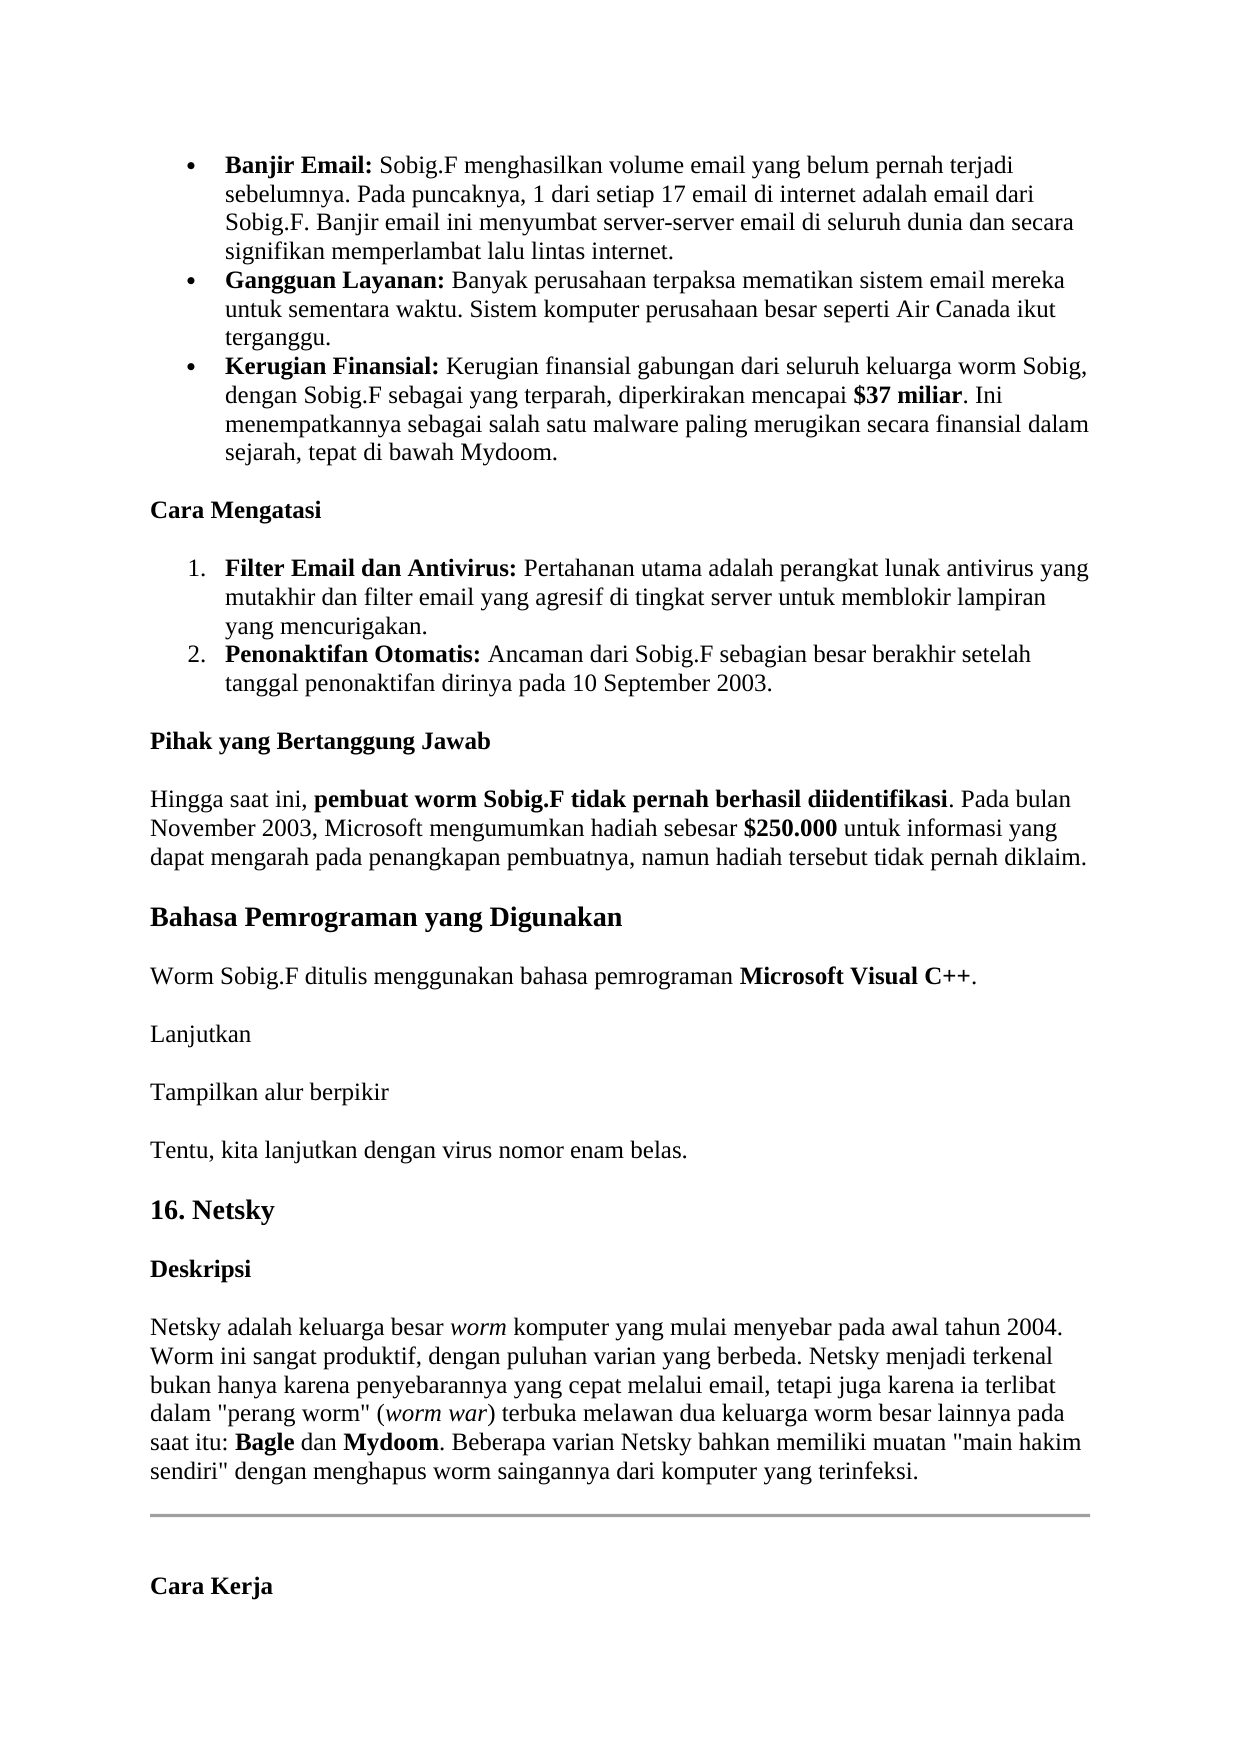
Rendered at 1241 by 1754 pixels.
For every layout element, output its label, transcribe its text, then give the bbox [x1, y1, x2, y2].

text Pihak yang Bertanggung Jawab [150, 726, 1090, 755]
list Kerugian Finansial: Kerugian finansial gabungan dari seluruh keluarga worm Sobig, dengan Sobig.F sebagai yang terparah, diperkirakan mencapai $37 miliar. Ini menempatkannya sebagai salah satu malware paling merugikan secara finansial dalam sejarah, tepat di bawah Mydoom. [187, 351, 1090, 466]
text Deskripsi [150, 1254, 1090, 1283]
text Netsky adalah keluarga besar worm komputer yang mulai menyebar pada awal tahun 2004. Worm ini sangat produktif, dengan puluhan varian yang berbeda. Netsky menjadi terkenal bukan hanya karena penyebarannya yang cepat melalui email, tetapi juga karena ia terlibat dalam "perang worm" (worm war) terbuka melawan dua keluarga worm besar lainnya pada saat itu: Bagle dan Mydoom. Beberapa varian Netsky bahkan memiliki muatan "main hakim sendiri" dengan menghapus worm saingannya dari komputer yang terinfeksi. [150, 1312, 1090, 1485]
text Bahasa Pemrograman yang Digunakan [150, 899, 1090, 932]
list Filter Email dan Antivirus: Pertahanan utama adalah perangkat lunak antivirus yang mutakhir dan filter email yang agresif di tingkat server untuk memblokir lampiran yang mencurigakan. [187, 553, 1090, 639]
text Tentu, kita lanjutkan dengan virus nomor enam belas. [150, 1135, 1090, 1164]
text Lanjutkan [150, 1019, 1090, 1048]
list Gangguan Layanan: Banyak perusahaan terpaksa mematikan sistem email mereka untuk sementara waktu. Sistem komputer perusahaan besar seperti Air Canada ikut terganggu. [187, 265, 1090, 351]
list Penonaktifan Otomatis: Ancaman dari Sobig.F sebagian besar berakhir setelah tanggal penonaktifan dirinya pada 10 September 2003. [187, 639, 1090, 697]
list Banjir Email: Sobig.F menghasilkan volume email yang belum pernah terjadi sebelumnya. Pada puncaknya, 1 dari setiap 17 email di internet adalah email dari Sobig.F. Banjir email ini menyumbat server-server email di seluruh dunia dan secara signifikan memperlambat lalu lintas internet. [187, 150, 1090, 265]
text Tampilkan alur berpikir [150, 1077, 1090, 1106]
text Hingga saat ini, pembuat worm Sobig.F tidak pernah berhasil diidentifikasi. Pada bulan November 2003, Microsoft mengumumkan hadiah sebesar $250.000 untuk informasi yang dapat mengarah pada penangkapan pembuatnya, namun hadiah tersebut tidak pernah diklaim. [150, 784, 1090, 870]
text 16. Netsky [150, 1193, 1090, 1225]
text Cara Kerja [150, 1571, 1090, 1600]
text Cara Mengatasi [150, 495, 1090, 524]
text Worm Sobig.F ditulis menggunakan bahasa pemrograman Microsoft Visual C++. [150, 961, 1090, 990]
